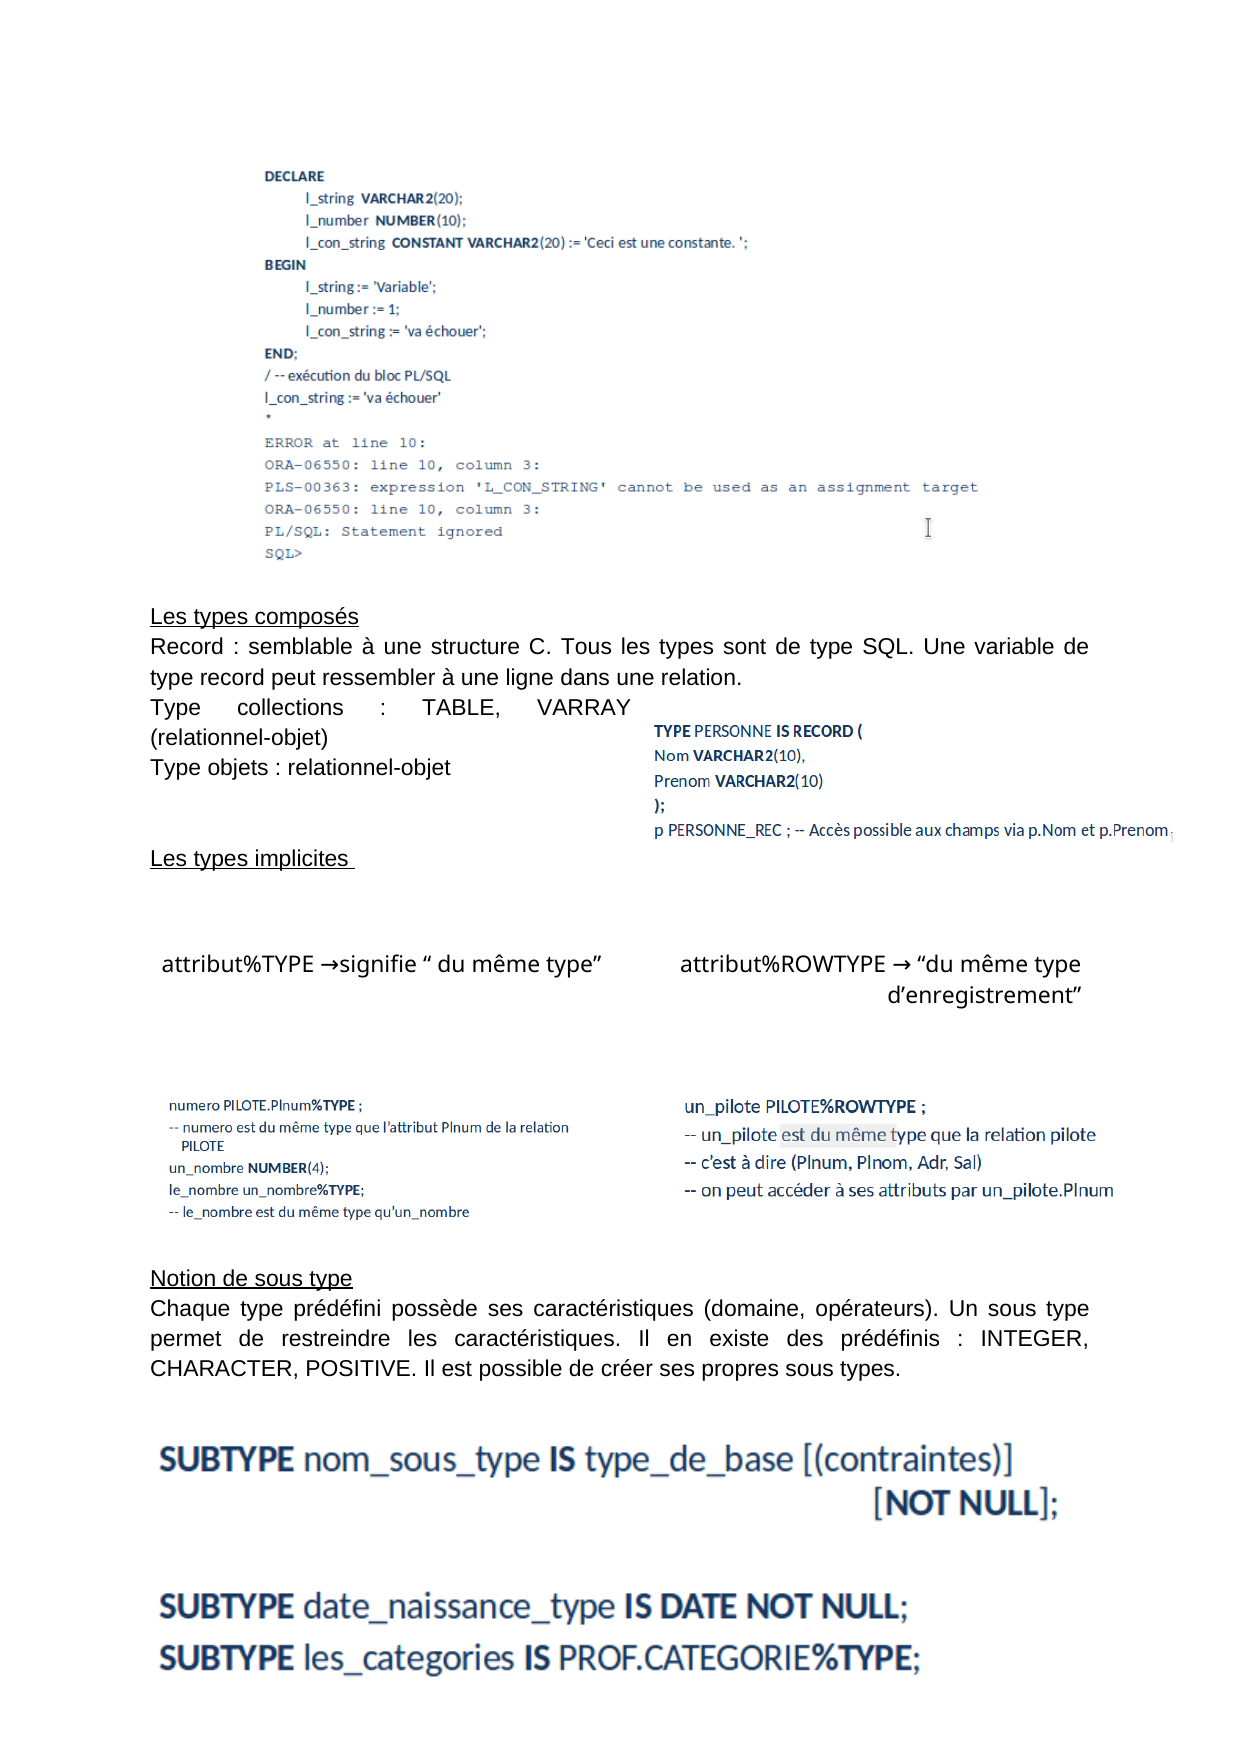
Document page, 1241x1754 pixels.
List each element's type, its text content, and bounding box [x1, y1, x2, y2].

picture [258, 168, 982, 568]
table_header attribut%TYPE →signifie “ du même type” [152, 938, 620, 1021]
table_header attribut%ROWTYPE → “du même type d’enregistrement” [622, 938, 1091, 1021]
picture [650, 719, 1173, 842]
text Type objets : relationnel-objet [150, 754, 650, 781]
text Chaque type prédéfini possède ses caractéristiques (domaine, opérateurs). Un sous type permet de restreindre les caractéristiques. Il en existe des prédéfinis : INTEGER, CHARACTER, POSITIVE. Il est possible de créer ses propres sous types. [150, 1295, 1090, 1382]
picture [682, 1097, 1121, 1201]
picture [168, 1098, 572, 1222]
text Notion de sous type [150, 1264, 1090, 1291]
text Les types implicites [150, 845, 1090, 871]
picture [153, 1434, 1064, 1686]
text Les types composés [150, 603, 1090, 629]
text Type collections : TABLE, VARRAY (relationnel-objet) [150, 694, 1090, 750]
text Record : semblable à une structure C. Tous les types sont de type SQL. Une variable de type record peut ressembler à une ligne dans une relation. [150, 633, 1090, 690]
